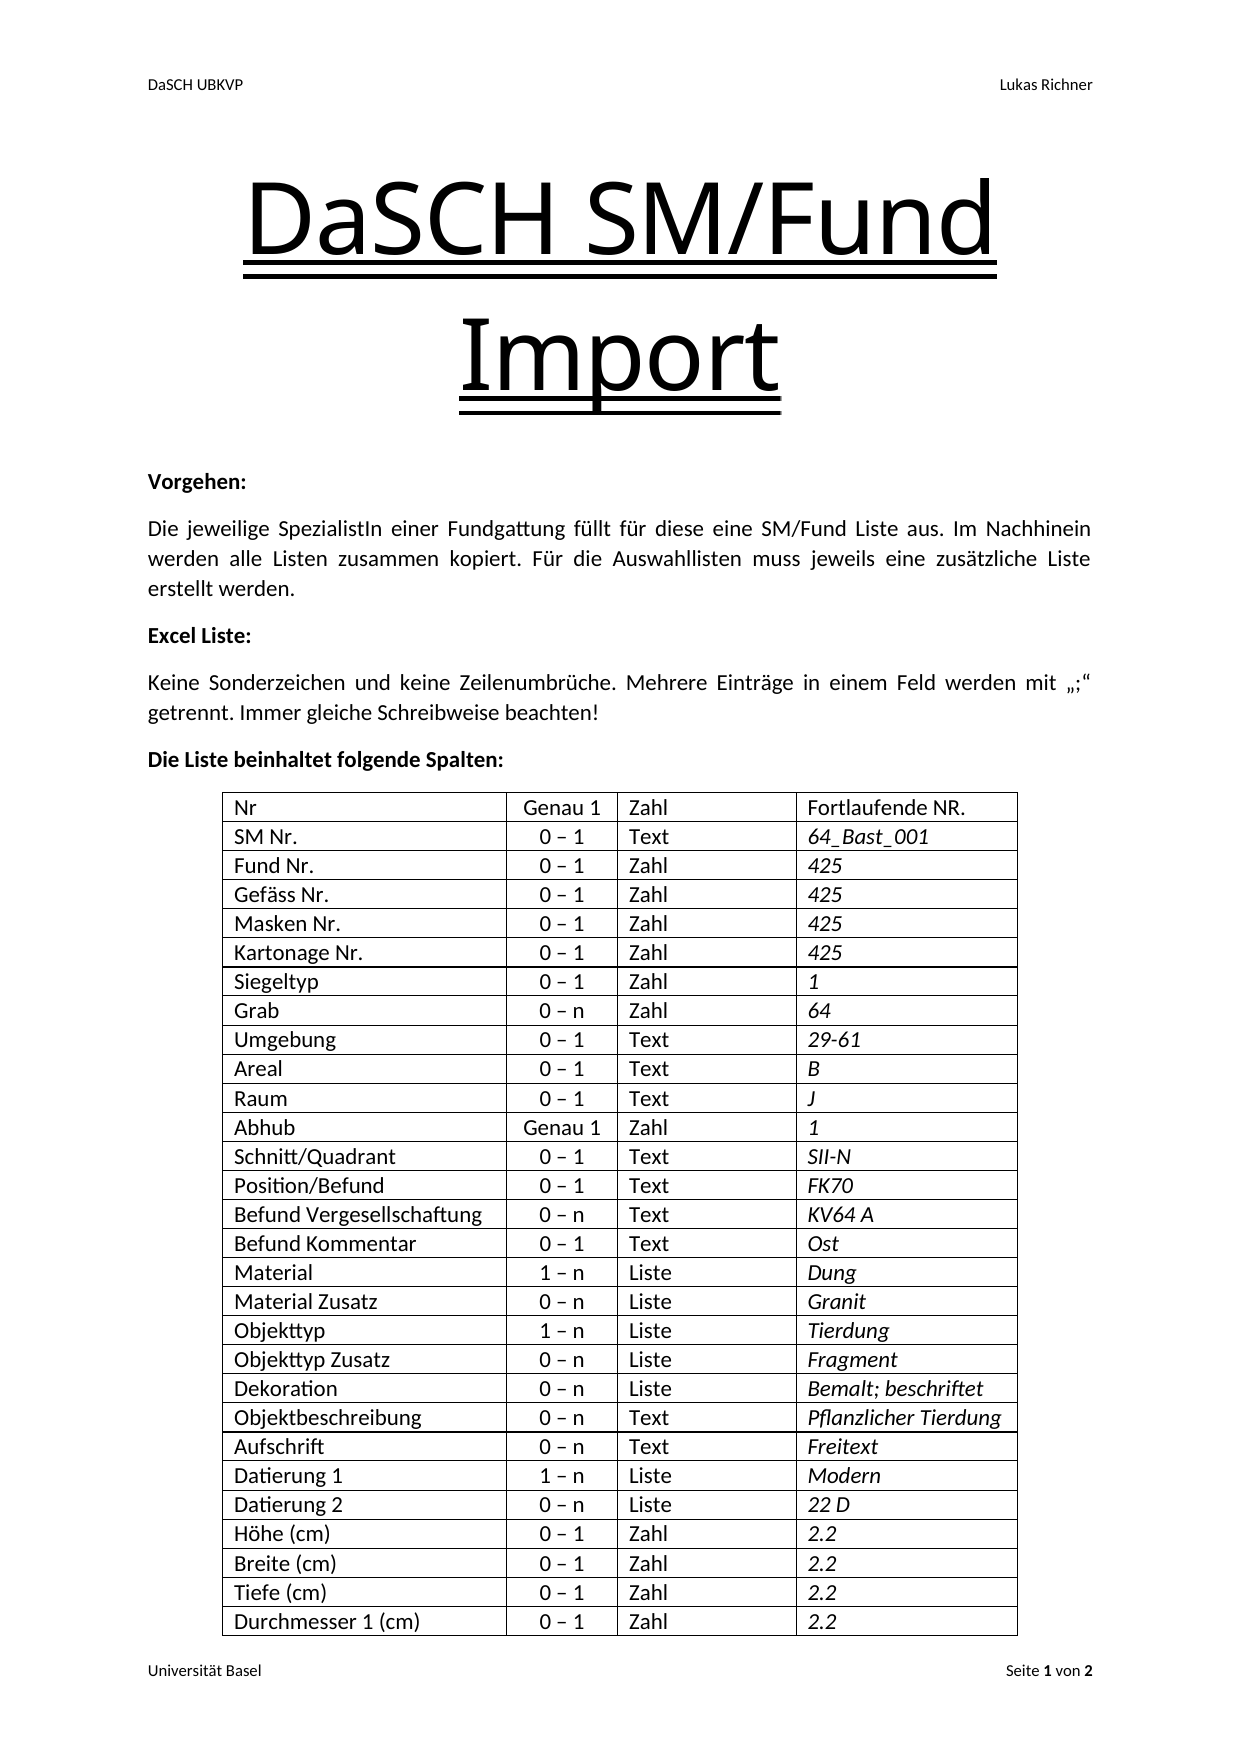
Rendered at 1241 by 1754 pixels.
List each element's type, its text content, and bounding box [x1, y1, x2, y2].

table_cell 22 D [797, 1491, 1017, 1518]
table_cell Fund Nr. [223, 851, 506, 879]
table_header Fortlaufende NR. [797, 793, 1017, 821]
table_cell Abhub [223, 1113, 506, 1141]
table_cell Liste [618, 1287, 796, 1315]
table_cell Zahl [618, 1520, 796, 1548]
table_cell Text [618, 1229, 796, 1257]
table_cell Objekttyp Zusatz [223, 1345, 506, 1373]
table_cell 64_Bast_001 [797, 822, 1017, 850]
table_cell Zahl [618, 851, 796, 879]
table_cell Zahl [618, 1113, 796, 1141]
table_cell Umgebung [223, 1026, 506, 1053]
table_cell 0 – n [507, 1200, 617, 1228]
table_cell 0 – n [507, 1403, 617, 1431]
table_cell Text [618, 1403, 796, 1431]
table_cell 0 – 1 [507, 1026, 617, 1053]
table_cell Zahl [618, 996, 796, 1024]
table_cell Tierdung [797, 1316, 1017, 1344]
table_cell Granit [797, 1287, 1017, 1315]
table_cell Text [618, 1055, 796, 1083]
table_cell 425 [797, 851, 1017, 879]
table_cell 0 – 1 [507, 1171, 617, 1199]
table_cell 0 – n [507, 996, 617, 1024]
table_cell 0 – 1 [507, 1055, 617, 1083]
table_cell 1 – n [507, 1316, 617, 1344]
table_cell 2.2 [797, 1607, 1017, 1635]
table_cell Dung [797, 1258, 1017, 1286]
text Keine Sonderzeichen und keine Zeilenumbrüche. Mehrere Einträge in einem Feld werden mit „;“ getrennt. Immer gleiche Schreibweise beachten! [148, 668, 1093, 726]
table_cell J [797, 1084, 1017, 1112]
table_cell 0 – n [507, 1287, 617, 1315]
table_cell 425 [797, 938, 1017, 966]
table_cell 0 – 1 [507, 1578, 617, 1606]
table_cell Ost [797, 1229, 1017, 1257]
table_cell Datierung 1 [223, 1461, 506, 1489]
text Die Liste beinhaltet folgende Spalten: [148, 745, 1093, 773]
table_cell 1 – n [507, 1258, 617, 1286]
table_cell 425 [797, 909, 1017, 937]
table_cell 0 – 1 [507, 880, 617, 908]
table_cell Pflanzlicher Tierdung [797, 1403, 1017, 1431]
table_header Genau 1 [507, 793, 617, 821]
text Vorgehen: [148, 467, 1093, 495]
table_cell 425 [797, 880, 1017, 908]
table_cell Liste [618, 1316, 796, 1344]
table_cell Objekttyp [223, 1316, 506, 1344]
table_cell Befund Kommentar [223, 1229, 506, 1257]
text Excel Liste: [148, 621, 1093, 649]
table_cell Liste [618, 1374, 796, 1402]
table_cell Genau 1 [507, 1113, 617, 1141]
table_cell Grab [223, 996, 506, 1024]
table_cell SM Nr. [223, 822, 506, 850]
text Die jeweilige SpezialistIn einer Fundgattung füllt für diese eine SM/Fund Liste aus. Im Nachhinein werden alle Listen zusammen kopiert. Für die Auswahllisten muss jeweils eine zusätzliche Liste erstellt werden. [148, 514, 1093, 602]
table_cell 0 – 1 [507, 1229, 617, 1257]
table_cell Zahl [618, 938, 796, 966]
table_cell Zahl [618, 909, 796, 937]
table_cell 1 – n [507, 1461, 617, 1489]
table_cell Position/Befund [223, 1171, 506, 1199]
table_cell 0 – n [507, 1433, 617, 1460]
table_cell 2.2 [797, 1549, 1017, 1577]
table_cell Text [618, 1026, 796, 1053]
table_cell Datierung 2 [223, 1491, 506, 1518]
table_cell Liste [618, 1491, 796, 1518]
table_cell Areal [223, 1055, 506, 1083]
table_cell 0 – n [507, 1345, 617, 1373]
table_cell 0 – 1 [507, 1142, 617, 1170]
table_cell Höhe (cm) [223, 1520, 506, 1548]
table_cell 2.2 [797, 1520, 1017, 1548]
table_cell Freitext [797, 1433, 1017, 1460]
table_cell 0 – 1 [507, 1549, 617, 1577]
table_cell Gefäss Nr. [223, 880, 506, 908]
table_cell Text [618, 1084, 796, 1112]
table_cell 0 – 1 [507, 851, 617, 879]
table_cell Siegeltyp [223, 968, 506, 995]
table_cell Modern [797, 1461, 1017, 1489]
table_cell Durchmesser 1 (cm) [223, 1607, 506, 1635]
table_cell 0 – n [507, 1491, 617, 1518]
table_cell FK70 [797, 1171, 1017, 1199]
table_cell 0 – 1 [507, 909, 617, 937]
table_cell B [797, 1055, 1017, 1083]
table_cell Tiefe (cm) [223, 1578, 506, 1606]
table_cell Material Zusatz [223, 1287, 506, 1315]
table_header Nr [223, 793, 506, 821]
table_cell Text [618, 822, 796, 850]
table_cell Liste [618, 1258, 796, 1286]
table_cell 29-61 [797, 1026, 1017, 1053]
table_cell Masken Nr. [223, 909, 506, 937]
table_cell Liste [618, 1345, 796, 1373]
table_cell Zahl [618, 1607, 796, 1635]
table_cell 2.2 [797, 1578, 1017, 1606]
table_cell Dekoration [223, 1374, 506, 1402]
table_cell Raum [223, 1084, 506, 1112]
table_cell 0 – n [507, 1374, 617, 1402]
table_cell Zahl [618, 1549, 796, 1577]
table_cell 0 – 1 [507, 968, 617, 995]
table_cell 0 – 1 [507, 1084, 617, 1112]
table_cell Aufschrift [223, 1433, 506, 1460]
table_cell 1 [797, 1113, 1017, 1141]
table_cell 1 [797, 968, 1017, 995]
table_cell 64 [797, 996, 1017, 1024]
table_cell Zahl [618, 880, 796, 908]
table_cell SII-N [797, 1142, 1017, 1170]
title DaSCH SM/Fund Import [148, 148, 1093, 420]
table_cell Bemalt; beschriftet [797, 1374, 1017, 1402]
table_cell 0 – 1 [507, 938, 617, 966]
table_cell Kartonage Nr. [223, 938, 506, 966]
table_cell Befund Vergesellschaftung [223, 1200, 506, 1228]
table_cell Text [618, 1200, 796, 1228]
table_cell Text [618, 1142, 796, 1170]
table_cell Liste [618, 1461, 796, 1489]
table_cell Text [618, 1171, 796, 1199]
table_cell 0 – 1 [507, 1520, 617, 1548]
table_cell Zahl [618, 968, 796, 995]
table_cell KV64 A [797, 1200, 1017, 1228]
table_cell Schnitt/Quadrant [223, 1142, 506, 1170]
table_cell Zahl [618, 1578, 796, 1606]
table_cell Text [618, 1433, 796, 1460]
table_cell Breite (cm) [223, 1549, 506, 1577]
table_cell 0 – 1 [507, 822, 617, 850]
table_cell 0 – 1 [507, 1607, 617, 1635]
table_cell Material [223, 1258, 506, 1286]
table_header Zahl [618, 793, 796, 821]
table_cell Objektbeschreibung [223, 1403, 506, 1431]
table_cell Fragment [797, 1345, 1017, 1373]
